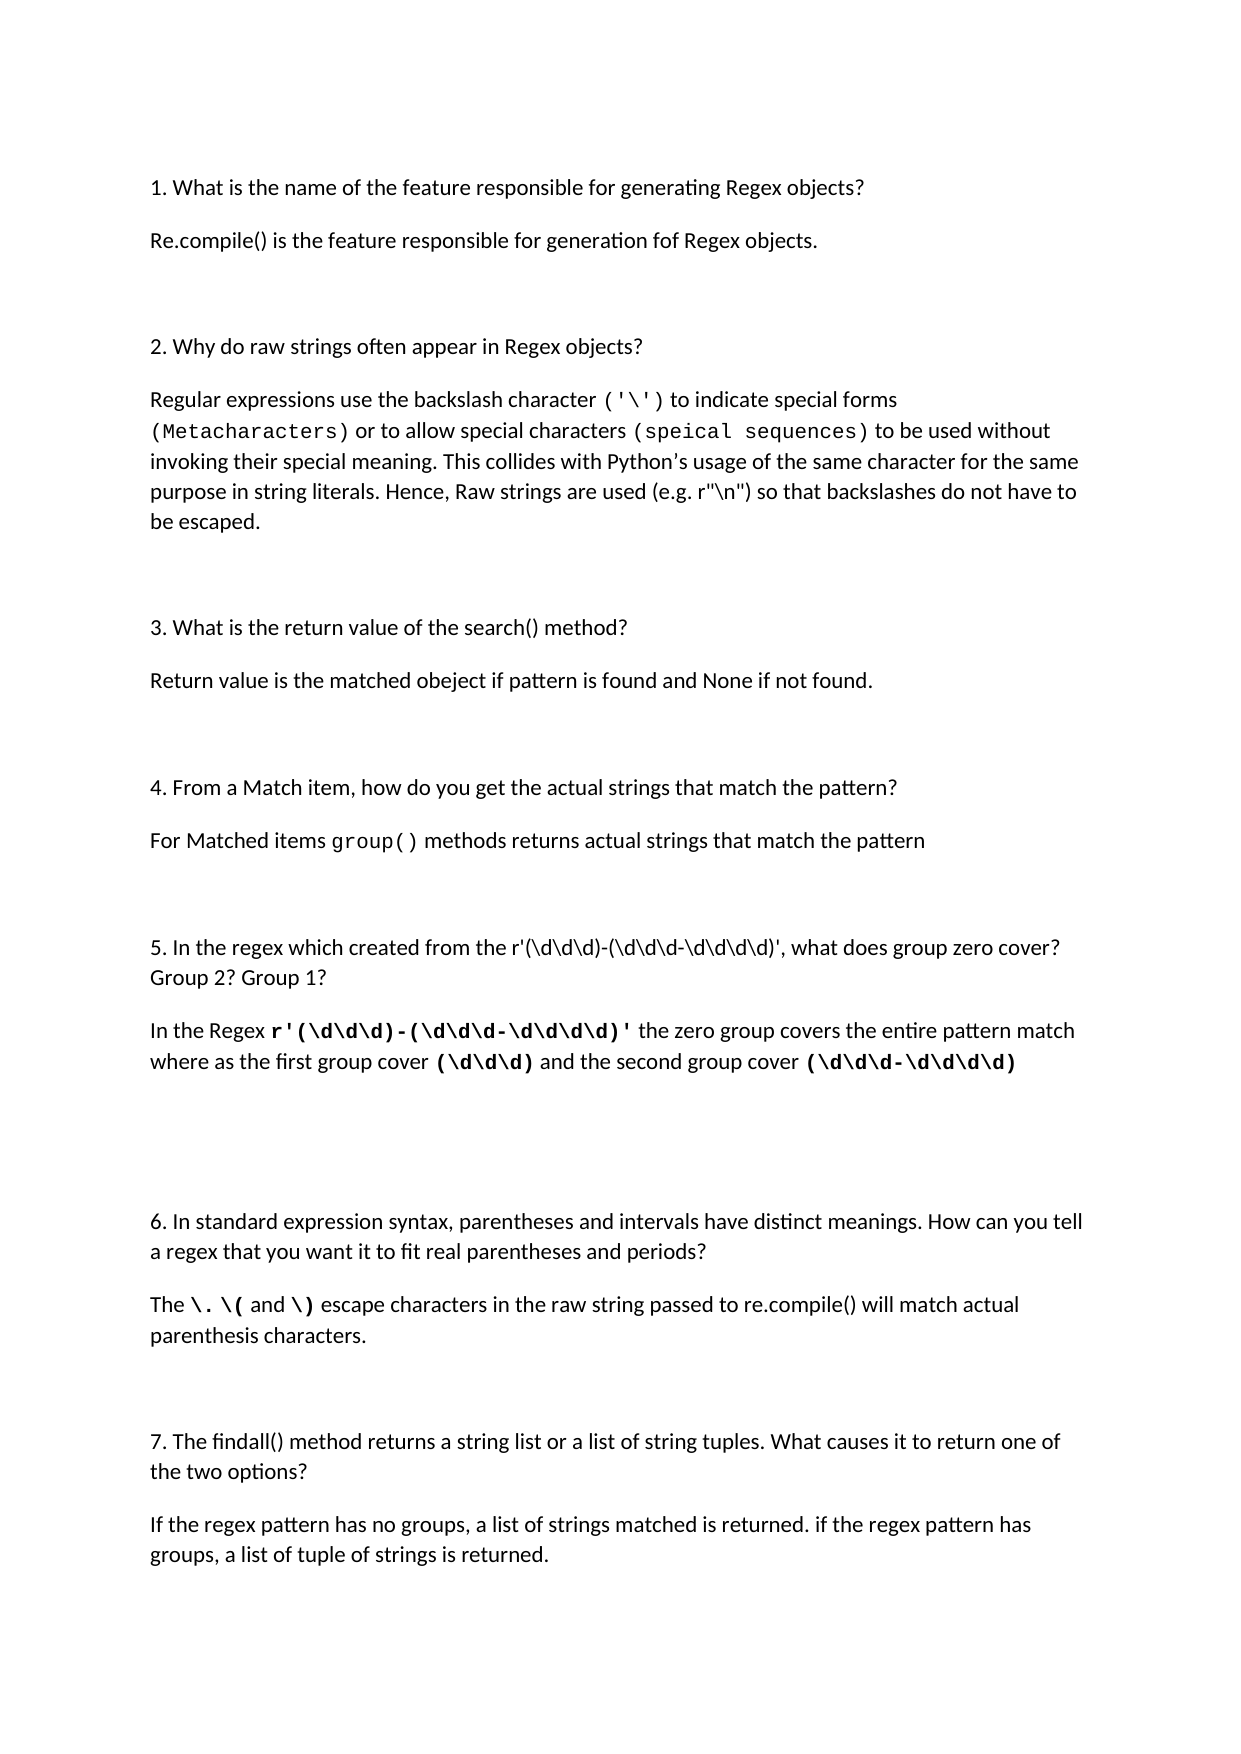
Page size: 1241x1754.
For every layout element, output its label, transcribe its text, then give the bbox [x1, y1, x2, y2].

text The \. \( and \) escape characters in the raw string passed to re.compile() will match actual parenthesis characters. [150, 1290, 1090, 1349]
text 7. The findall() method returns a string list or a list of string tuples. What causes it to return one of the two options? [150, 1427, 1090, 1485]
text Regular expressions use the backslash character ('\') to indicate special forms (Metacharacters) or to allow special characters (speical sequences) to be used without invoking their special meaning. This collides with Python’s usage of the same character for the same purpose in string literals. Hence, Raw strings are used (e.g. r"\n") so that backslashes do not have to be escaped. [150, 385, 1090, 535]
text 1. What is the name of the feature responsible for generating Regex objects? [150, 173, 1090, 201]
text If the regex pattern has no groups, a list of strings matched is returned. if the regex pattern has groups, a list of tuple of strings is returned. [150, 1510, 1090, 1569]
text 6. In standard expression syntax, parentheses and intervals have distinct meanings. How can you tell a regex that you want it to fit real parentheses and periods? [150, 1207, 1090, 1265]
text For Matched items group() methods returns actual strings that match the pattern [150, 826, 1090, 854]
text Re.compile() is the feature responsible for generation fof Regex objects. [150, 226, 1090, 254]
text 2. Why do raw strings often appear in Regex objects? [150, 332, 1090, 360]
text 3. What is the return value of the search() method? [150, 613, 1090, 642]
text 5. In the regex which created from the r'(\d\d\d)-(\d\d\d-\d\d\d\d)', what does group zero cover? Group 2? Group 1? [150, 933, 1090, 991]
text In the Regex r'(\d\d\d)-(\d\d\d-\d\d\d\d)' the zero group covers the entire pattern match where as the first group cover (\d\d\d) and the second group cover (\d\d\d-\d\d\d\d) [150, 1016, 1090, 1075]
text Return value is the matched obeject if pattern is found and None if not found. [150, 667, 1090, 695]
text 4. From a Match item, how do you get the actual strings that match the pattern? [150, 773, 1090, 801]
